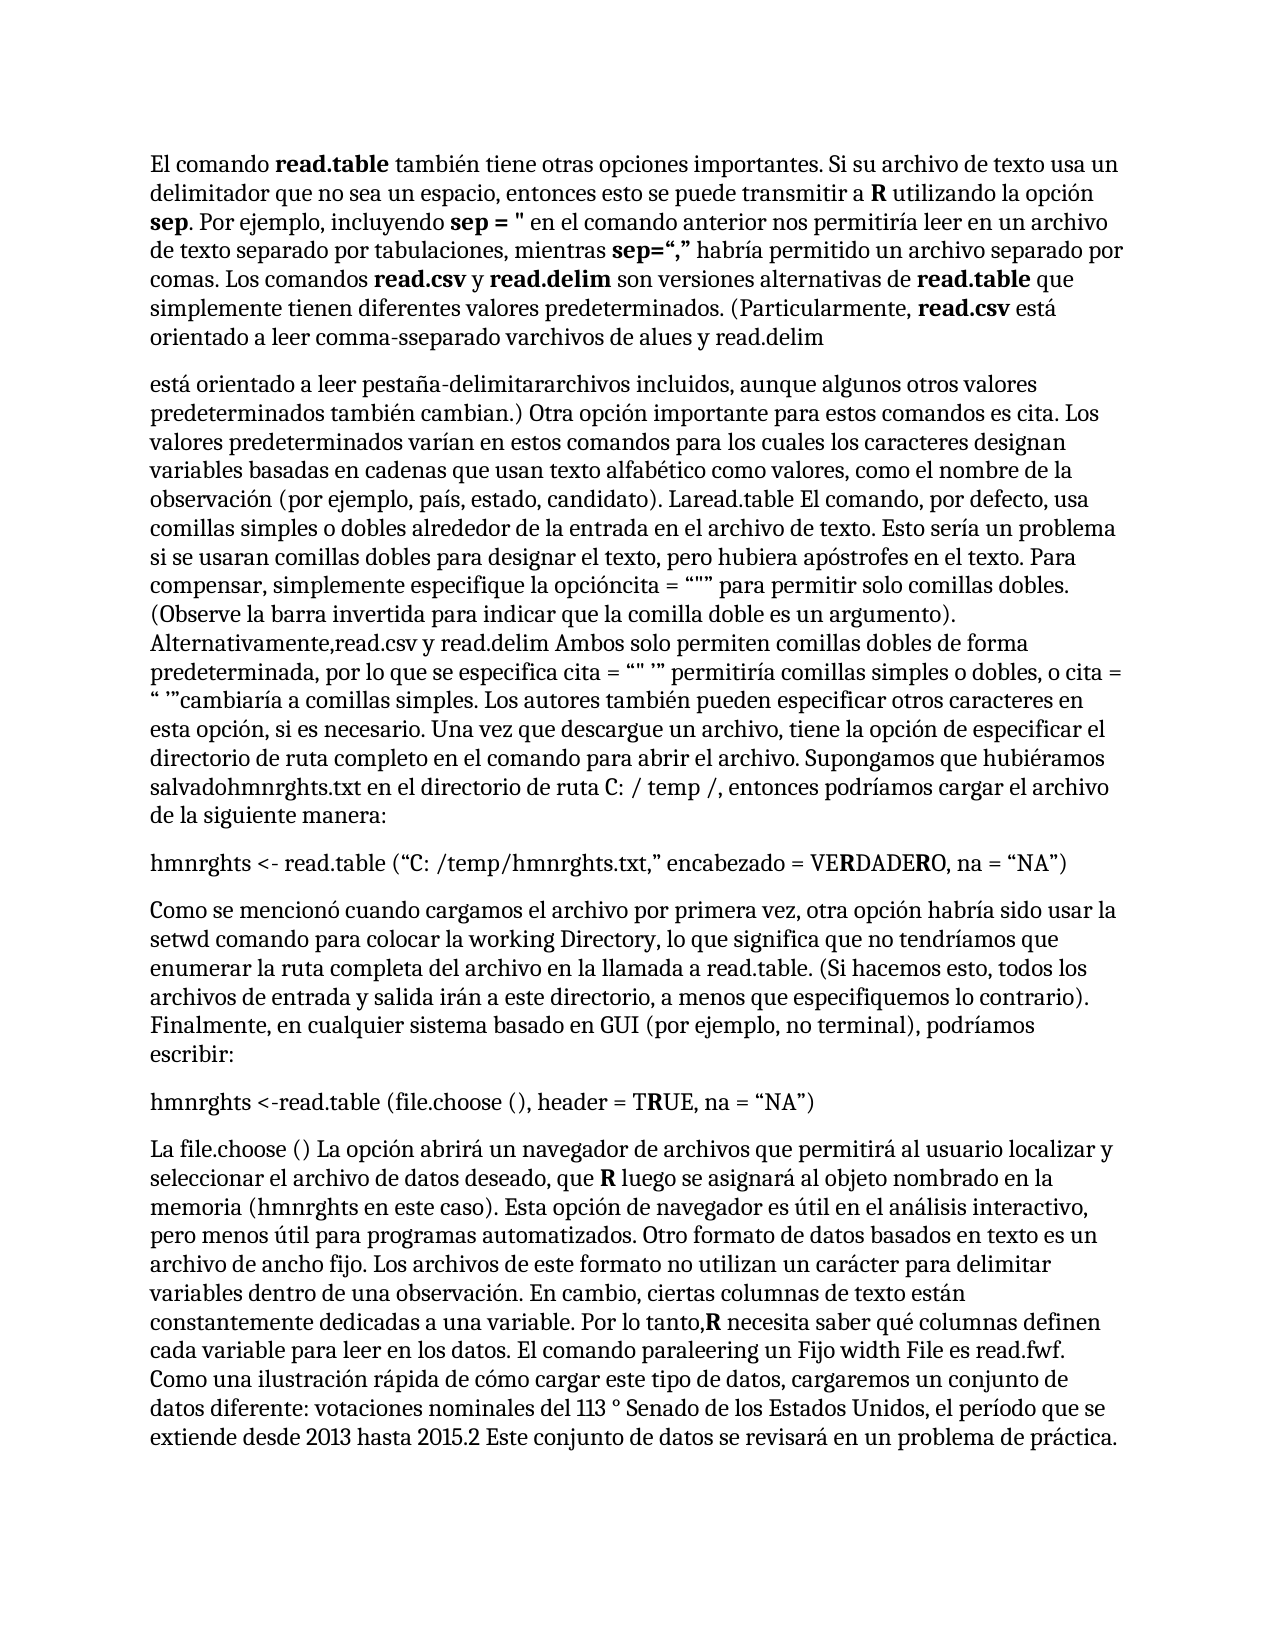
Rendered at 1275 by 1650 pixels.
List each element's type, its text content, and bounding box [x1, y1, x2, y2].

text hmnrghts <- read.table (“C: /temp/hmnrghts.txt,” encabezado = VERDADERO, na = “NA”) [150, 849, 1125, 877]
text El comando read.table también tiene otras opciones importantes. Si su archivo de texto usa un delimitador que no sea un espacio, entonces esto se puede transmitir a R utilizando la opción sep. Por ejemplo, incluyendo sep = " en el comando anterior nos permitiría leer en un archivo de texto separado por tabulaciones, mientras sep=“,” habría permitido un archivo separado por comas. Los comandos read.csv y read.delim son versiones alternativas de read.table que simplemente tienen diferentes valores predeterminados. (Particularmente, read.csv está orientado a leer comma-sseparado varchivos de alues y read.delim [150, 150, 1125, 351]
text La file.choose () La opción abrirá un navegador de archivos que permitirá al usuario localizar y seleccionar el archivo de datos deseado, que R luego se asignará al objeto nombrado en la memoria (hmnrghts en este caso). Esta opción de navegador es útil en el análisis interactivo, pero menos útil para programas automatizados. Otro formato de datos basados en texto es un archivo de ancho fijo. Los archivos de este formato no utilizan un carácter para delimitar variables dentro de una observación. En cambio, ciertas columnas de texto están constantemente dedicadas a una variable. Por lo tanto,R necesita saber qué columnas definen cada variable para leer en los datos. El comando paraleering un Fijo width File es read.fwf. Como una ilustración rápida de cómo cargar este tipo de datos, cargaremos un conjunto de datos diferente: votaciones nominales del 113 ° Senado de los Estados Unidos, el período que se extiende desde 2013 hasta 2015.2 Este conjunto de datos se revisará en un problema de práctica. [150, 1135, 1125, 1451]
text está orientado a leer pestaña-delimitararchivos incluidos, aunque algunos otros valores predeterminados también cambian.) Otra opción importante para estos comandos es cita. Los valores predeterminados varían en estos comandos para los cuales los caracteres designan variables basadas en cadenas que usan texto alfabético como valores, como el nombre de la observación (por ejemplo, país, estado, candidato). Laread.table El comando, por defecto, usa comillas simples o dobles alrededor de la entrada en el archivo de texto. Esto sería un problema si se usaran comillas dobles para designar el texto, pero hubiera apóstrofes en el texto. Para compensar, simplemente especifique la opcióncita = “"” para permitir solo comillas dobles. (Observe la barra invertida para indicar que la comilla doble es un argumento). Alternativamente,read.csv y read.delim Ambos solo permiten comillas dobles de forma predeterminada, por lo que se especifica cita = “" ’” permitiría comillas simples o dobles, o cita = “ ’”cambiaría a comillas simples. Los autores también pueden especificar otros caracteres en esta opción, si es necesario. Una vez que descargue un archivo, tiene la opción de especificar el directorio de ruta completo en el comando para abrir el archivo. Supongamos que hubiéramos salvadohmnrghts.txt en el directorio de ruta C: / temp /, entonces podríamos cargar el archivo de la siguiente manera: [150, 370, 1125, 830]
text hmnrghts <-read.table (file.choose (), header = TRUE, na = “NA”) [150, 1087, 1125, 1116]
text Como se mencionó cuando cargamos el archivo por primera vez, otra opción habría sido usar la setwd comando para colocar la working Directory, lo que significa que no tendríamos que enumerar la ruta completa del archivo en la llamada a read.table. (Si hacemos esto, todos los archivos de entrada y salida irán a este directorio, a menos que especifiquemos lo contrario). Finalmente, en cualquier sistema basado en GUI (por ejemplo, no terminal), podríamos escribir: [150, 896, 1125, 1069]
